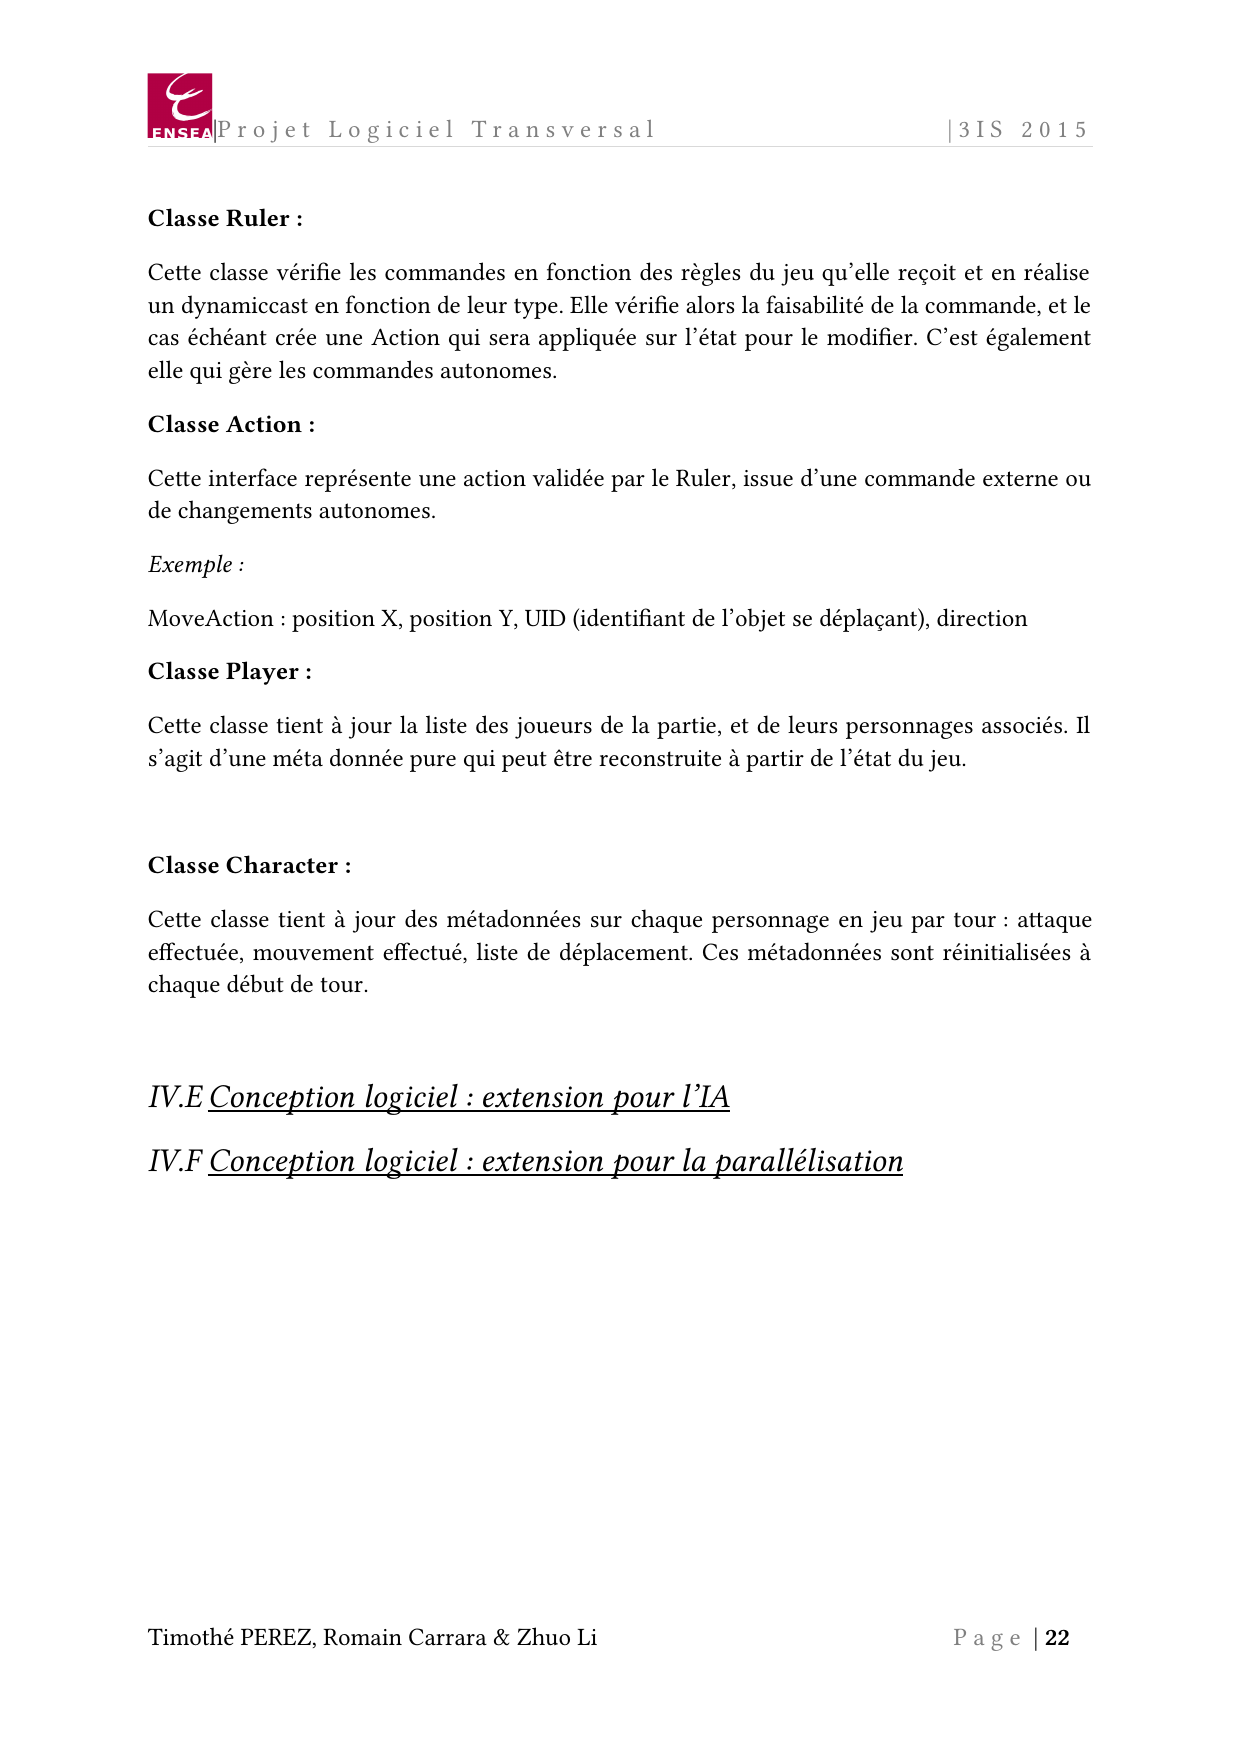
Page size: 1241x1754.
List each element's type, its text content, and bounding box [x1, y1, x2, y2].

text MoveAction : position X, position Y, UID (identifiant de l’objet se déplaçant), direction [148, 604, 1093, 632]
text Classe Character : [148, 851, 1093, 879]
text Cette classe tient à jour des métadonnées sur chaque personnage en jeu par tour : attaque effectuée, mouvement effectué, liste de déplacement. Ces métadonnées sont réinitialisées à chaque début de tour. [148, 905, 1093, 999]
text Classe Action : [148, 410, 1093, 438]
picture [147, 73, 213, 138]
subtitle Conception logiciel : extension pour la parallélisation [148, 1142, 1093, 1180]
text Classe Ruler : [148, 204, 1093, 233]
text Exemple : [148, 550, 1093, 578]
text Classe Player : [148, 657, 1093, 686]
text Cette interface représente une action validée par le Ruler, issue d’une commande externe ou de changements autonomes. [148, 463, 1093, 525]
text Cette classe tient à jour la liste des joueurs de la partie, et de leurs personnages associés. Il s’agit d’une méta donnée pure qui peut être reconstruite à partir de l’état du jeu. [148, 711, 1093, 772]
subtitle Conception logiciel : extension pour l’IA [148, 1078, 1093, 1116]
